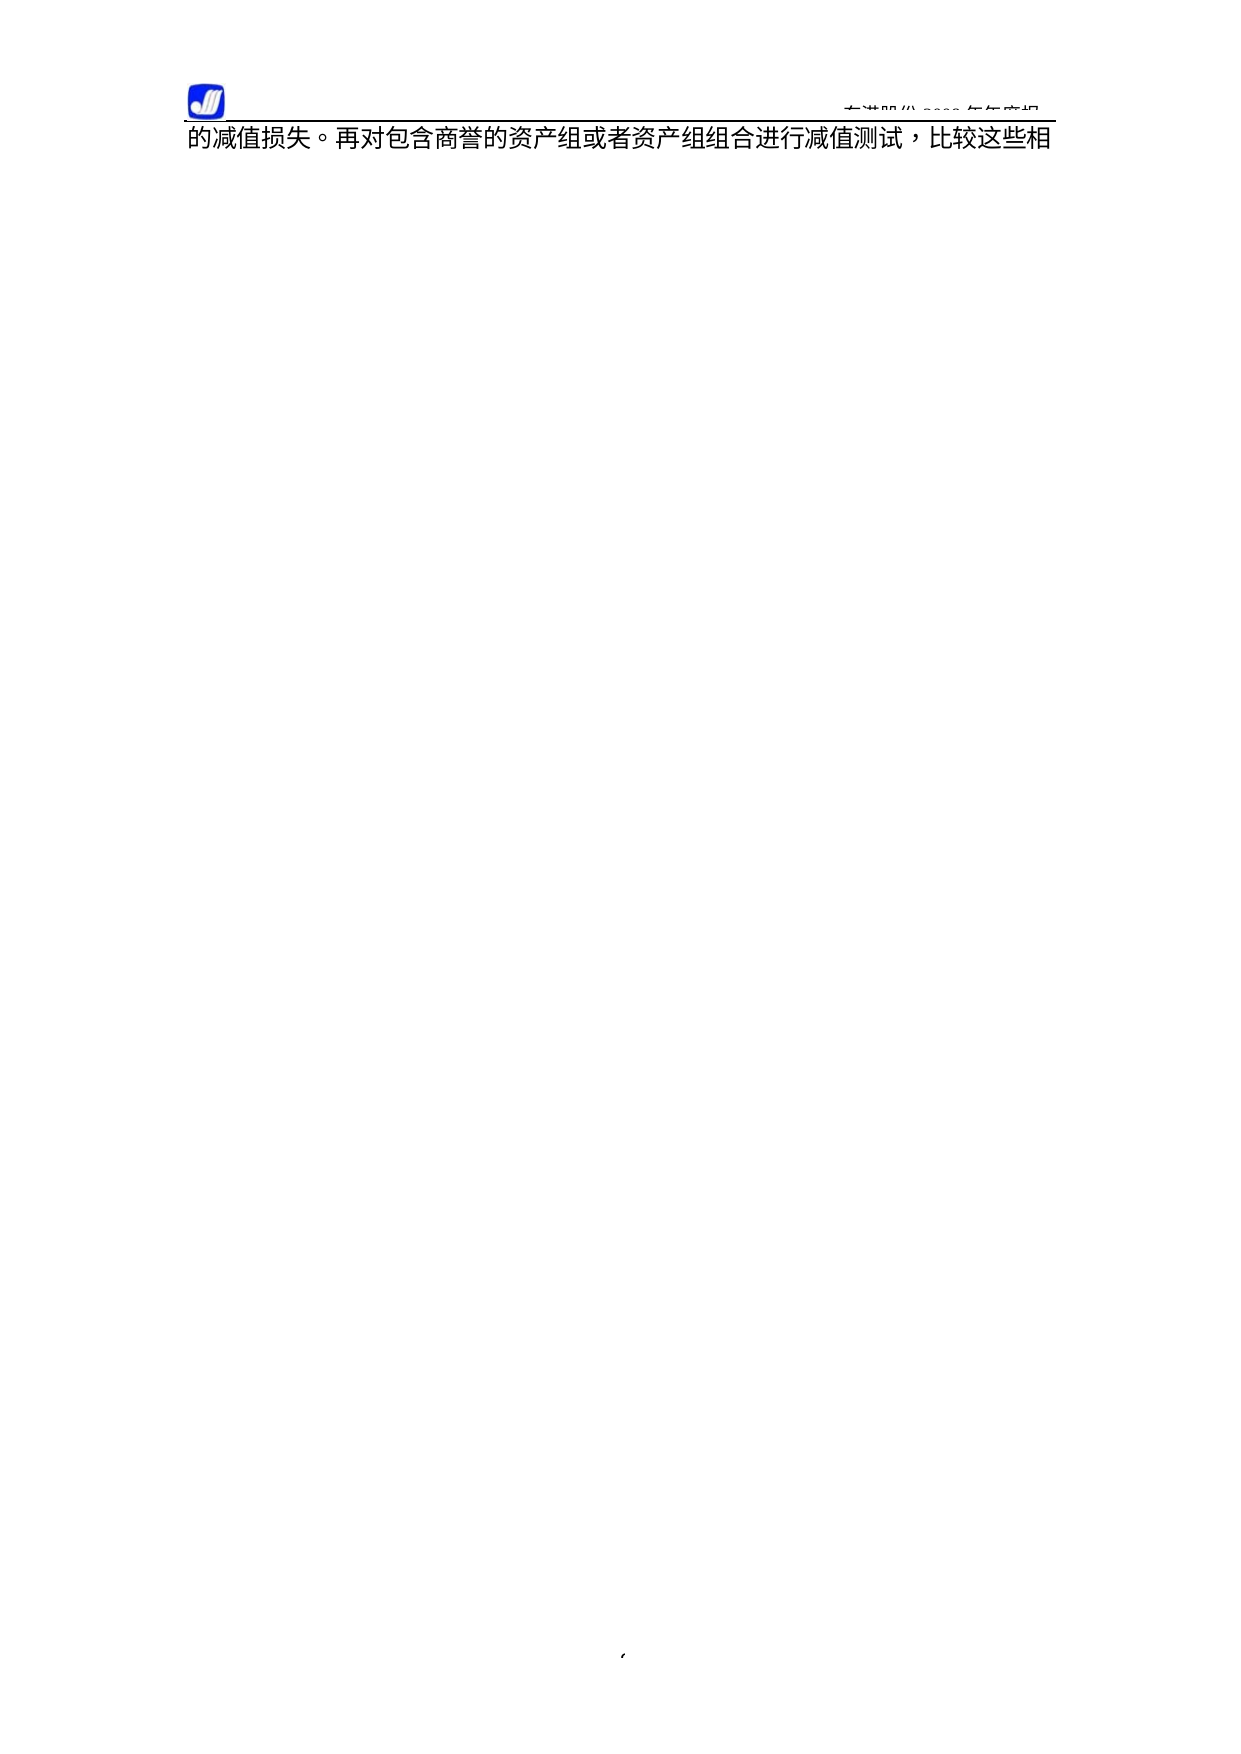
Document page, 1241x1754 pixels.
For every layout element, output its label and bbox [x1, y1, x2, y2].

picture [187, 83, 226, 121]
text [187, 121, 1054, 155]
